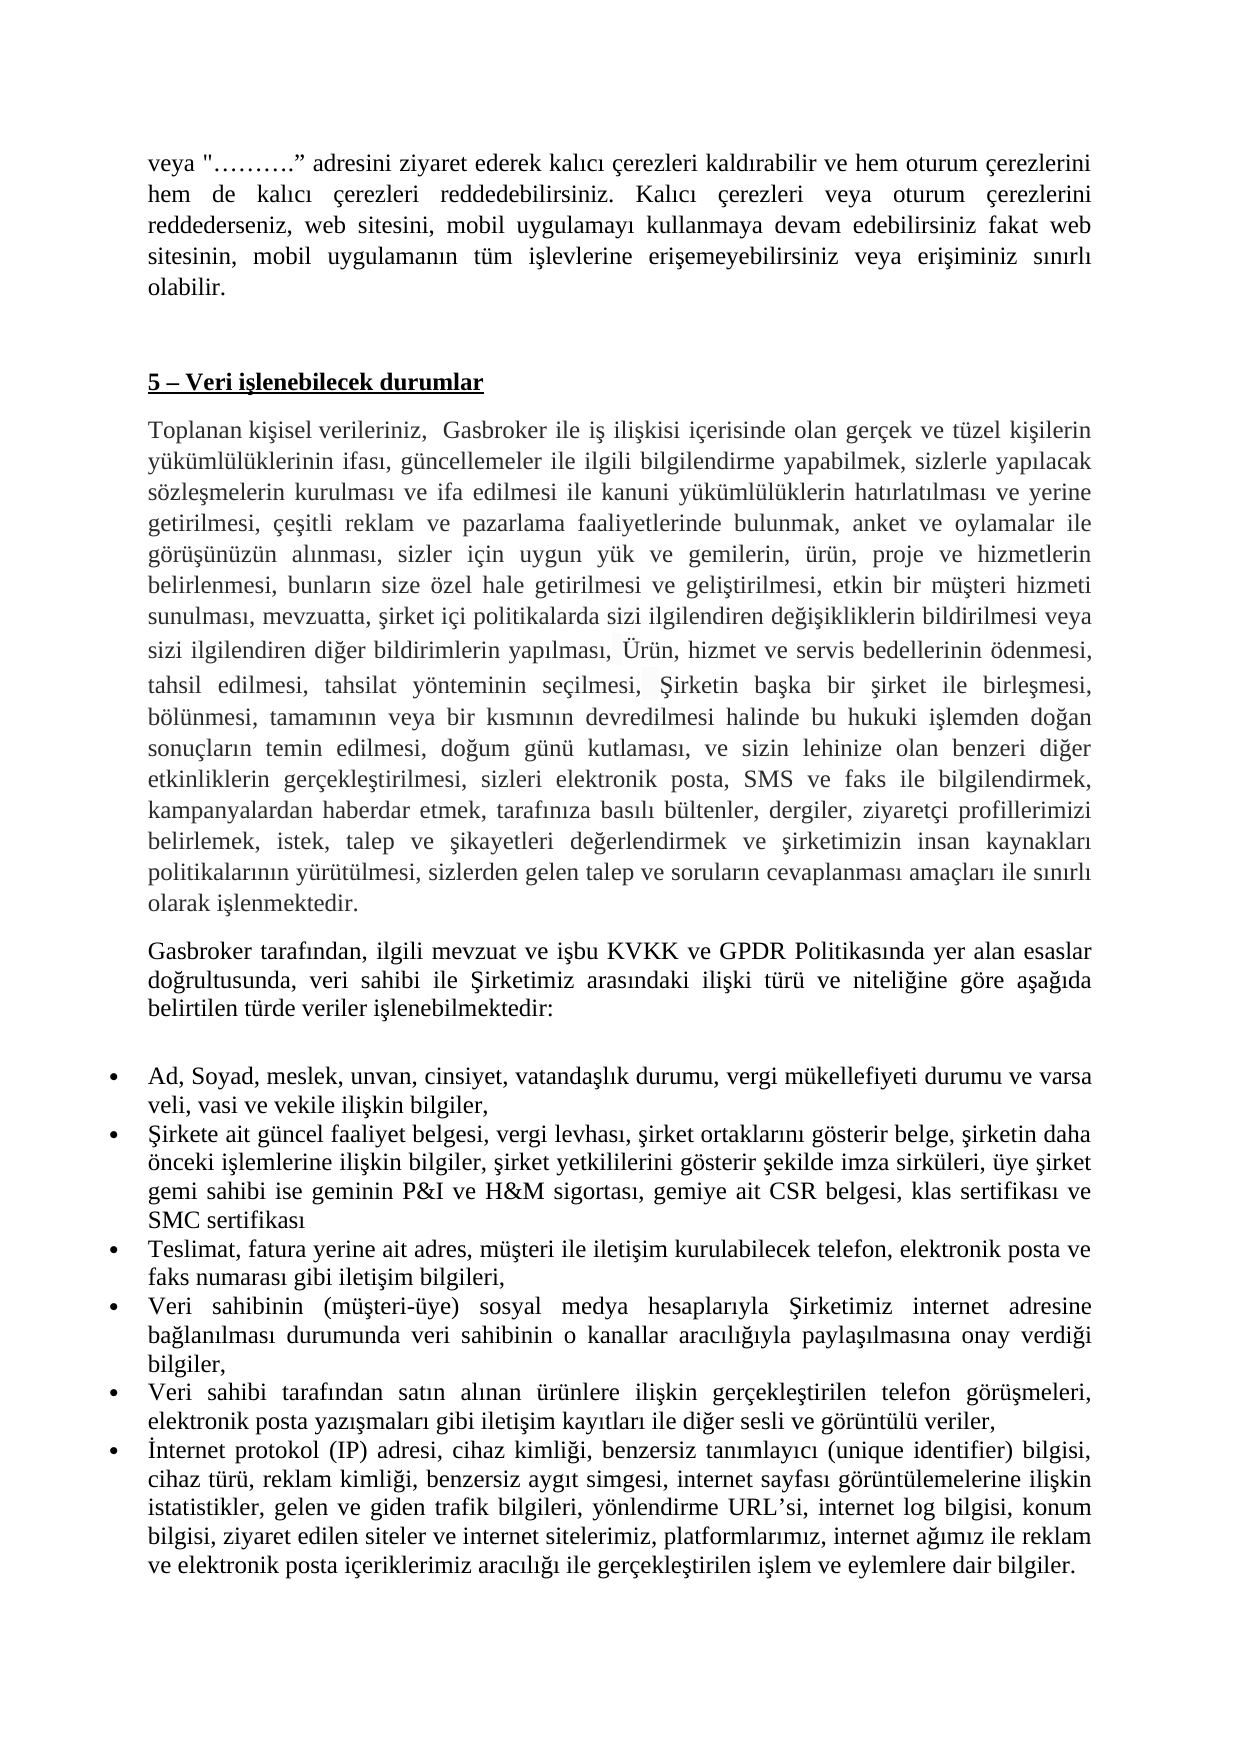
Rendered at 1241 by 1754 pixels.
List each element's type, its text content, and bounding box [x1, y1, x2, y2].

list İnternet protokol (IP) adresi, cihaz kimliği, benzersiz tanımlayıcı (unique identifier) bilgisi, cihaz türü, reklam kimliği, benzersiz aygıt simgesi, internet sayfası görüntülemelerine ilişkin istatistikler, gelen ve giden trafik bilgileri, yönlendirme URL’si, internet log bilgisi, konum bilgisi, ziyaret edilen siteler ve internet sitelerimiz, platformlarımız, internet ağımız ile reklam ve elektronik posta içeriklerimiz aracılığı ile gerçekleştirilen işlem ve eylemlere dair bilgiler. [110, 1435, 1093, 1579]
list Veri sahibi tarafından satın alınan ürünlere ilişkin gerçekleştirilen telefon görüşmeleri, elektronik posta yazışmaları gibi iletişim kayıtları ile diğer sesli ve görüntülü veriler, [110, 1377, 1093, 1435]
list Şirkete ait güncel faaliyet belgesi, vergi levhası, şirket ortaklarını gösterir belge, şirketin daha önceki işlemlerine ilişkin bilgiler, şirket yetkililerini gösterir şekilde imza sirküleri, üye şirket gemi sahibi ise geminin P&I ve H&M sigortası, gemiye ait CSR belgesi, klas sertifikası ve SMC sertifikası [110, 1119, 1093, 1234]
list Teslimat, fatura yerine ait adres, müşteri ile iletişim kurulabilecek telefon, elektronik posta ve faks numarası gibi iletişim bilgileri, [110, 1234, 1093, 1291]
text Gasbroker tarafından, ilgili mevzuat ve işbu KVKK ve GPDR Politikasında yer alan esaslar doğrultusunda, veri sahibi ile Şirketimiz arasındaki ilişki türü ve niteliğine göre aşağıda belirtilen türde veriler işlenebilmektedir: [148, 936, 1093, 1022]
list Ad, Soyad, meslek, unvan, cinsiyet, vatandaşlık durumu, vergi mükellefiyeti durumu ve varsa veli, vasi ve vekile ilişkin bilgiler, [110, 1061, 1093, 1119]
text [148, 148, 1093, 301]
list Veri sahibinin (müşteri-üye) sosyal medya hesaplarıyla Şirketimiz internet adresine bağlanılması durumunda veri sahibinin o kanallar aracılığıyla paylaşılmasına onay verdiği bilgiler, [110, 1291, 1093, 1377]
text 5 – Veri işlenebilecek durumlar [148, 367, 1093, 396]
